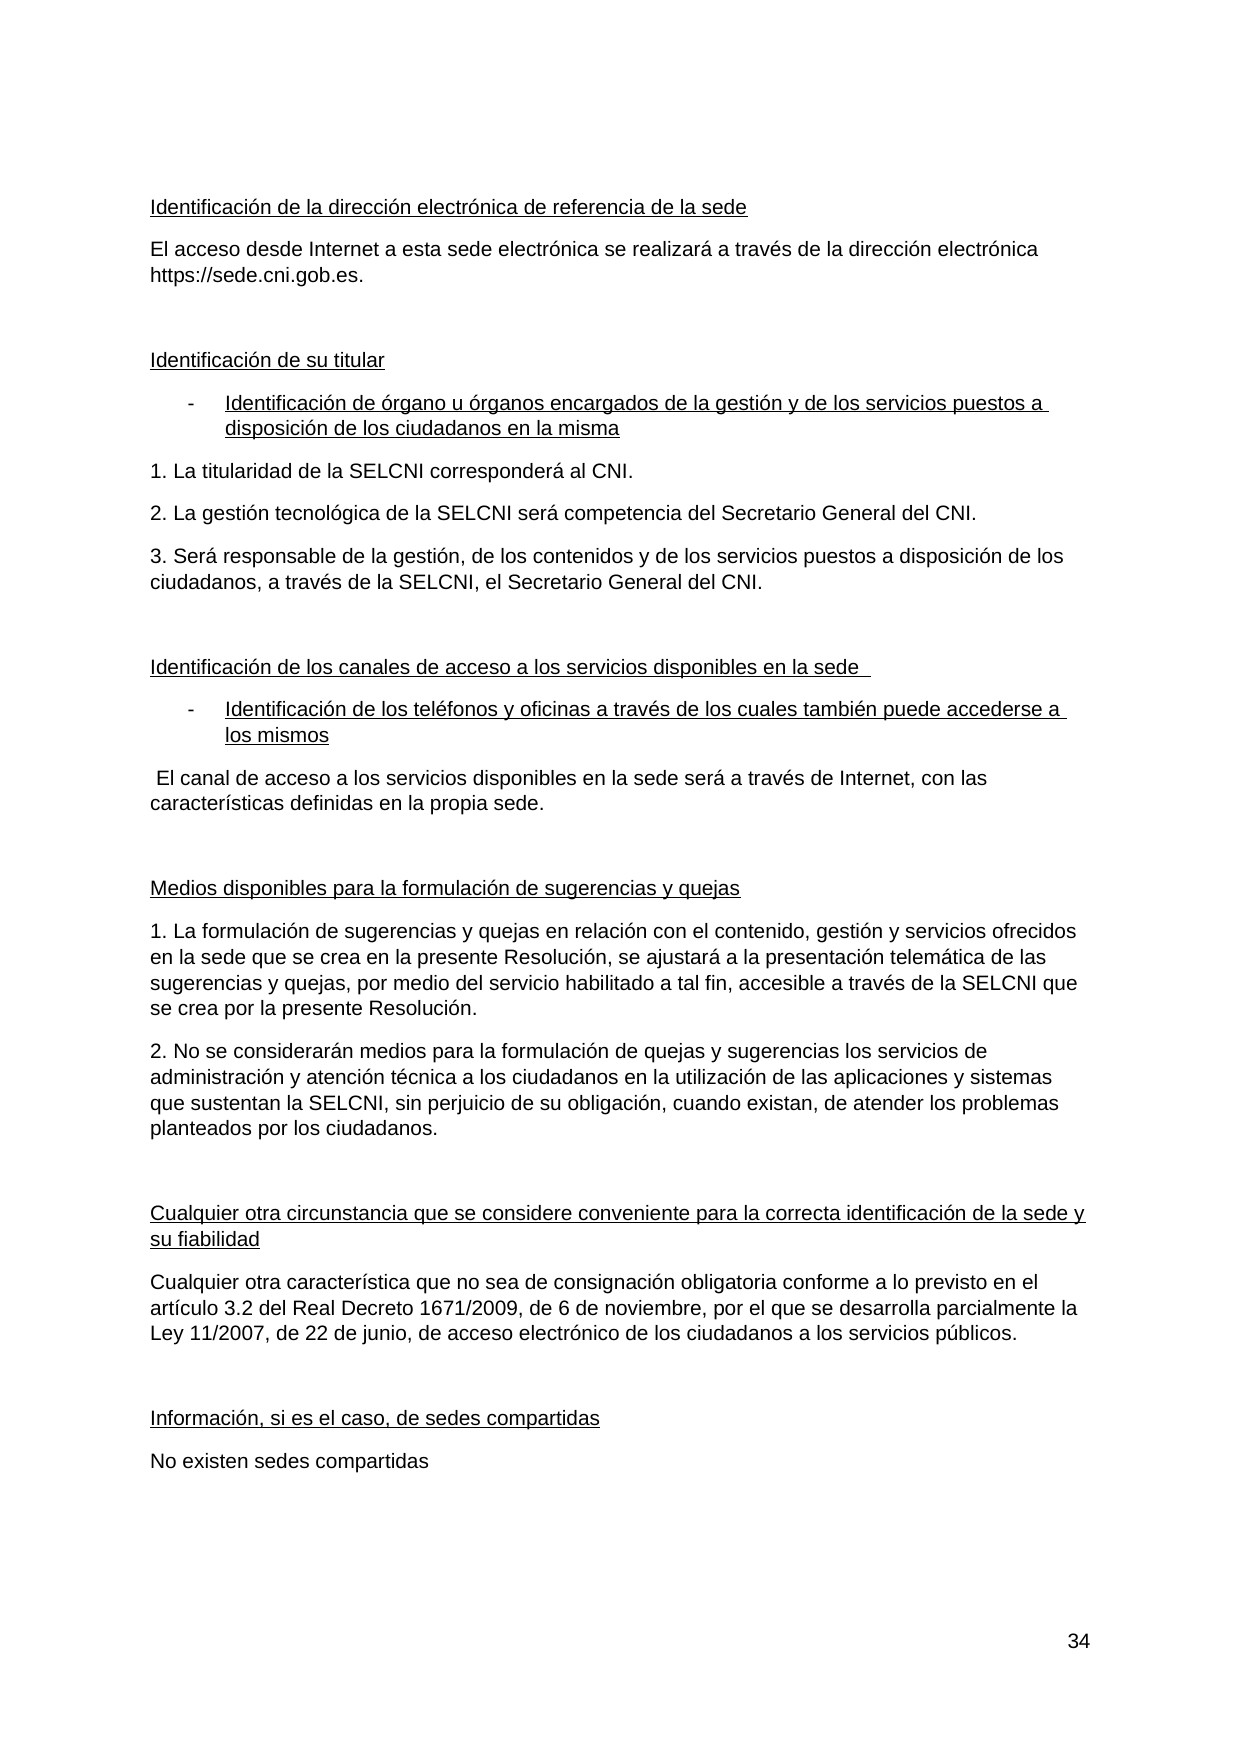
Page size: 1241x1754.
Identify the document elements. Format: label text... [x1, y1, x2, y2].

list Identificación de los teléfonos y oficinas a través de los cuales también puede accederse a los mismos [187, 697, 1090, 747]
text 2. La gestión tecnológica de la SELCNI será competencia del Secretario General del CNI. [150, 501, 1090, 525]
text El canal de acceso a los servicios disponibles en la sede será a través de Internet, con las características definidas en la propia sede. [150, 765, 1090, 815]
text El acceso desde Internet a esta sede electrónica se realizará a través de la dirección electrónica https://sede.cni.gob.es. [150, 237, 1090, 287]
text 2. No se considerarán medios para la formulación de quejas y sugerencias los servicios de administración y atención técnica a los ciudadanos en la utilización de las aplicaciones y sistemas que sustentan la SELCNI, sin perjuicio de su obligación, cuando existan, de atender los problemas planteados por los ciudadanos. [150, 1039, 1090, 1140]
text Información, si es el caso, de sedes compartidas [150, 1406, 1090, 1430]
text 1. La titularidad de la SELCNI corresponderá al CNI. [150, 459, 1090, 483]
text Identificación de los canales de acceso a los servicios disponibles en la sede [150, 654, 1090, 678]
text Identificación de la dirección electrónica de referencia de la sede [150, 194, 1090, 218]
text Identificación de su titular [150, 348, 1090, 372]
text 1. La formulación de sugerencias y quejas en relación con el contenido, gestión y servicios ofrecidos en la sede que se crea en la presente Resolución, se ajustará a la presentación telemática de las sugerencias y quejas, por medio del servicio habilitado a tal fin, accesible a través de la SELCNI que se crea por la presente Resolución. [150, 919, 1090, 1020]
list Identificación de órgano u órganos encargados de la gestión y de los servicios puestos a disposición de los ciudadanos en la misma [187, 390, 1090, 440]
text No existen sedes compartidas [150, 1449, 1090, 1473]
text Cualquier otra circunstancia que se considere conveniente para la correcta identificación de la sede y su fiabilidad [150, 1201, 1090, 1251]
text 3. Será responsable de la gestión, de los contenidos y de los servicios puestos a disposición de los ciudadanos, a través de la SELCNI, el Secretario General del CNI. [150, 544, 1090, 593]
text Cualquier otra característica que no sea de consignación obligatoria conforme a lo previsto en el artículo 3.2 del Real Decreto 1671/2009, de 6 de noviembre, por el que se desarrolla parcialmente la Ley 11/2007, de 22 de junio, de acceso electrónico de los ciudadanos a los servicios públicos. [150, 1269, 1090, 1345]
text Medios disponibles para la formulación de sugerencias y quejas [150, 876, 1090, 900]
